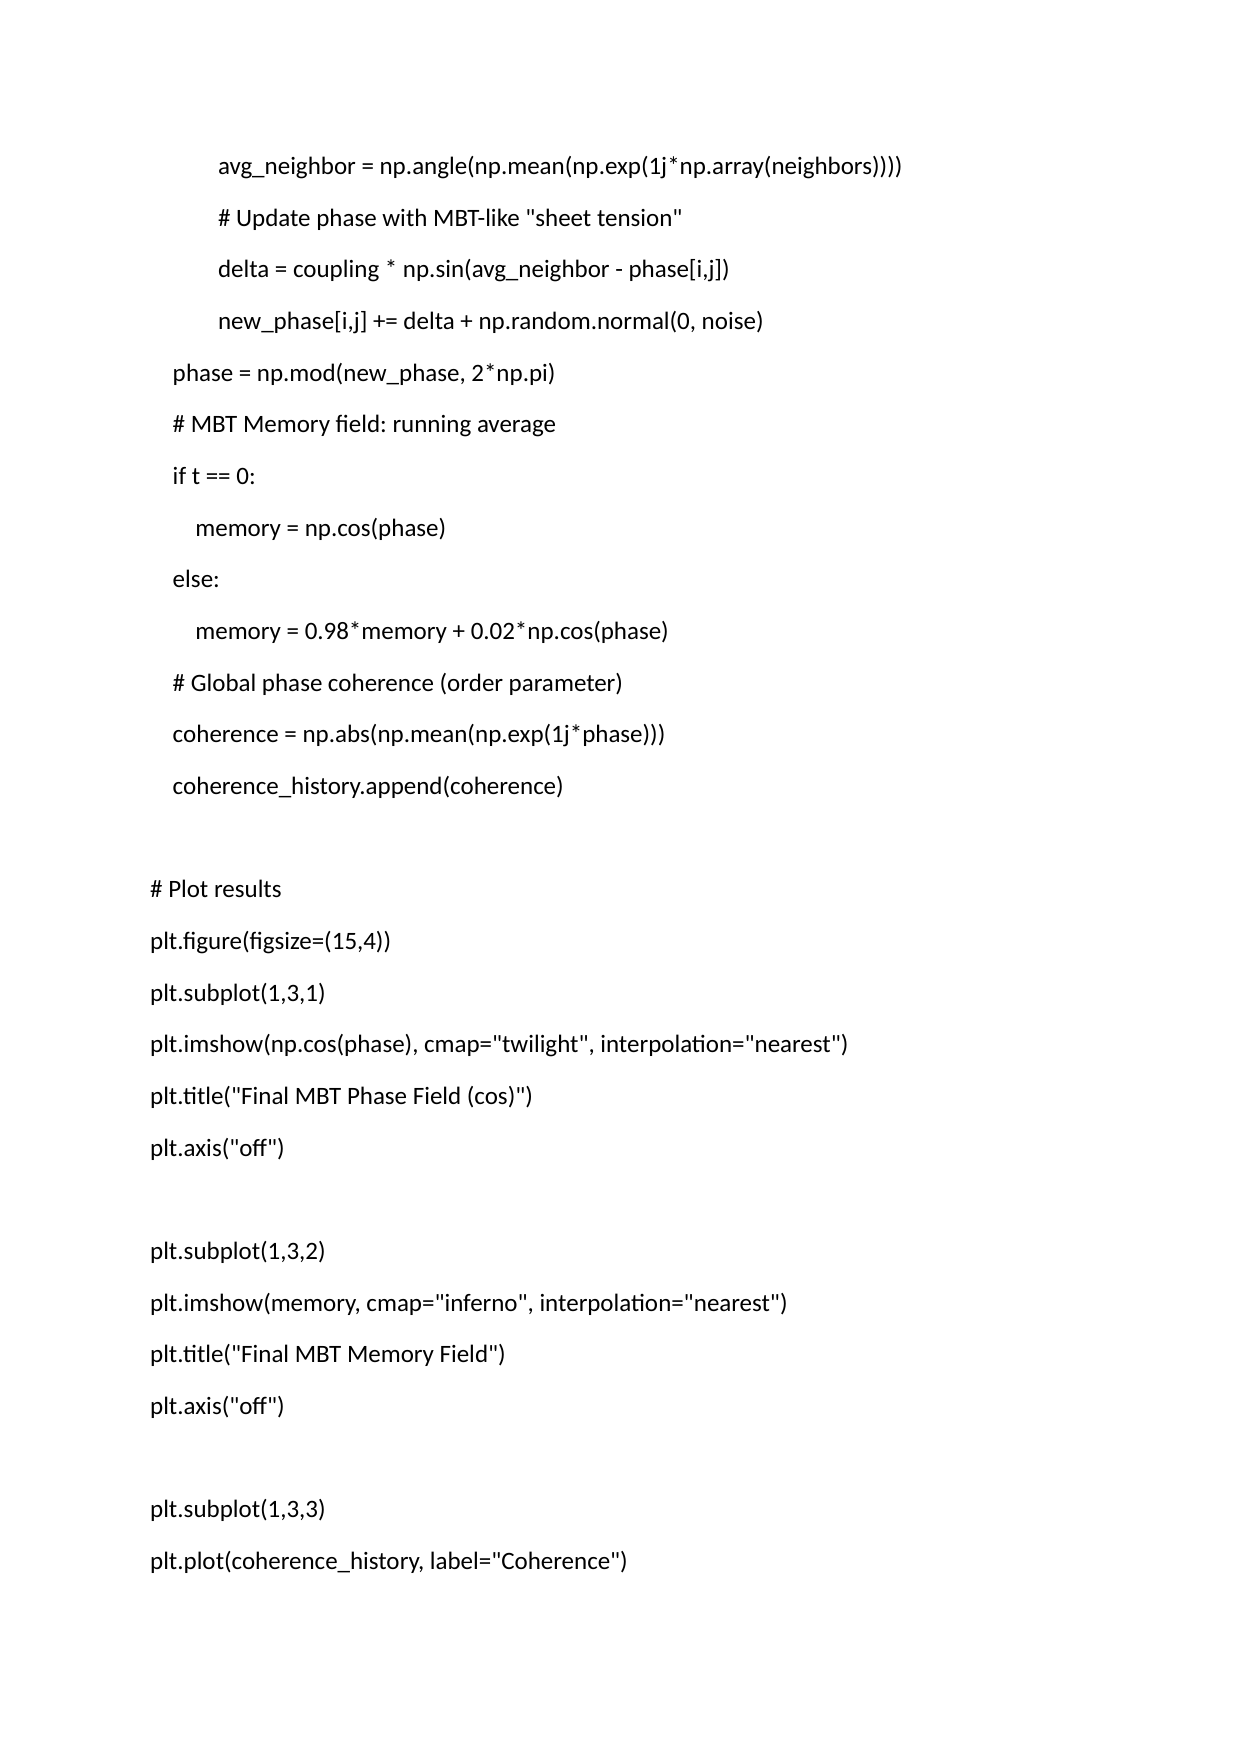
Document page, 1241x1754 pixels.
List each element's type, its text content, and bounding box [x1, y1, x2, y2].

text coherence_history.append(coherence) [150, 770, 1090, 801]
text # MBT Memory field: running average [150, 408, 1090, 439]
text else: [150, 563, 1090, 594]
text plt.axis("off") [150, 1390, 1090, 1421]
text memory = 0.98*memory + 0.02*np.cos(phase) [150, 615, 1090, 646]
text plt.axis("off") [150, 1132, 1090, 1162]
text # Plot results [150, 873, 1090, 904]
text plt.imshow(np.cos(phase), cmap="twilight", interpolation="nearest") [150, 1028, 1090, 1059]
text # Global phase coherence (order parameter) [150, 667, 1090, 697]
text plt.figure(figsize=(15,4)) [150, 925, 1090, 956]
text # Update phase with MBT-like "sheet tension" [150, 202, 1090, 232]
text plt.subplot(1,3,1) [150, 977, 1090, 1007]
text new_phase[i,j] += delta + np.random.normal(0, noise) [150, 305, 1090, 336]
text if t == 0: [150, 460, 1090, 491]
text avg_neighbor = np.angle(np.mean(np.exp(1j*np.array(neighbors)))) [150, 150, 1090, 181]
text plt.subplot(1,3,3) [150, 1493, 1090, 1524]
text delta = coupling * np.sin(avg_neighbor - phase[i,j]) [150, 253, 1090, 284]
text plt.subplot(1,3,2) [150, 1235, 1090, 1266]
text plt.imshow(memory, cmap="inferno", interpolation="nearest") [150, 1287, 1090, 1317]
text plt.plot(coherence_history, label="Coherence") [150, 1545, 1090, 1576]
text memory = np.cos(phase) [150, 512, 1090, 542]
text plt.title("Final MBT Phase Field (cos)") [150, 1080, 1090, 1111]
text phase = np.mod(new_phase, 2*np.pi) [150, 357, 1090, 387]
text coherence = np.abs(np.mean(np.exp(1j*phase))) [150, 718, 1090, 749]
text plt.title("Final MBT Memory Field") [150, 1338, 1090, 1369]
